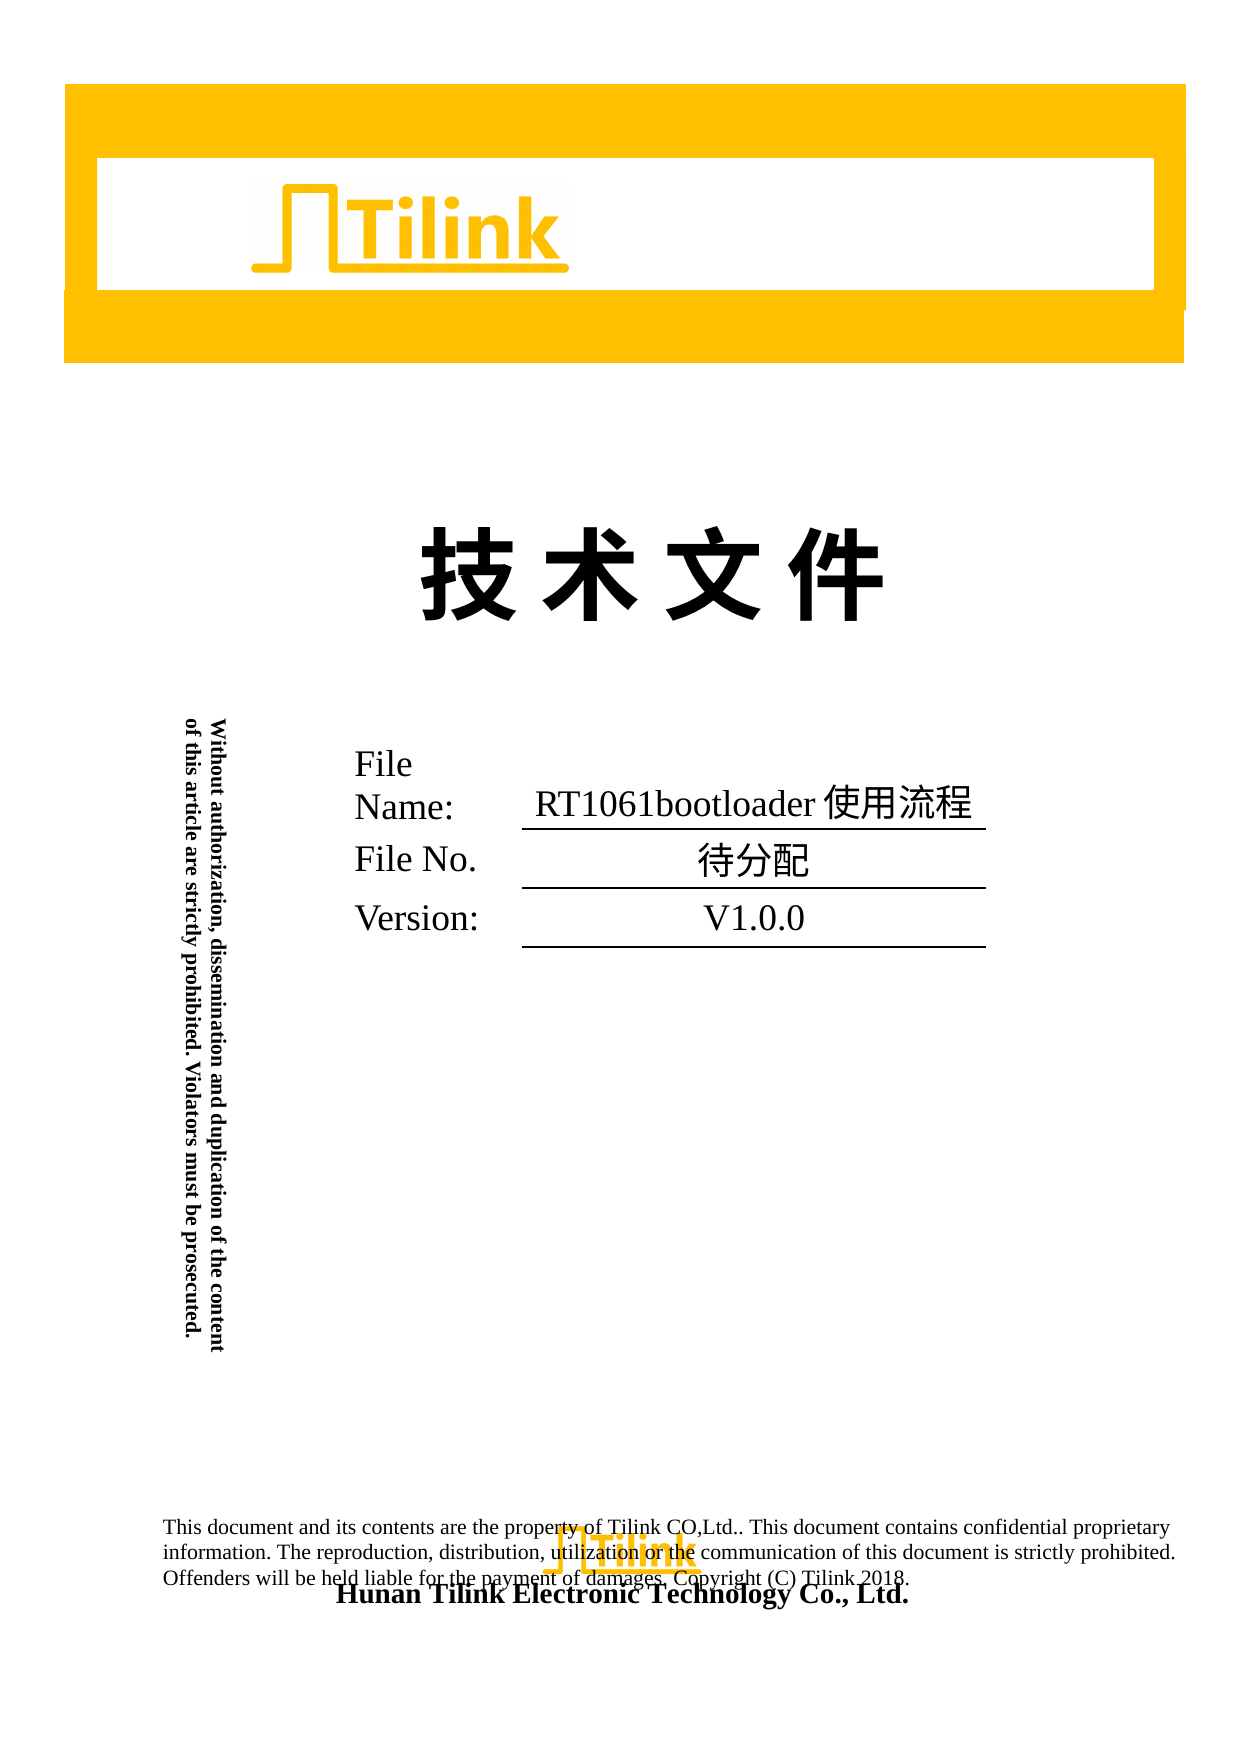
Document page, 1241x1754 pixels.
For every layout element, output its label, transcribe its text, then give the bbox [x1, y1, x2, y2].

table_header RT1061bootloader使用流程 [522, 709, 986, 827]
table_cell V1.0.0 [522, 889, 986, 946]
picture [250, 178, 572, 273]
table_cell Version: [343, 887, 522, 946]
table_header File Name: [343, 709, 522, 827]
table_cell 待分配 [522, 830, 986, 887]
table_cell File No. [343, 828, 522, 887]
picture [684, 1523, 694, 1533]
picture [542, 1523, 703, 1577]
